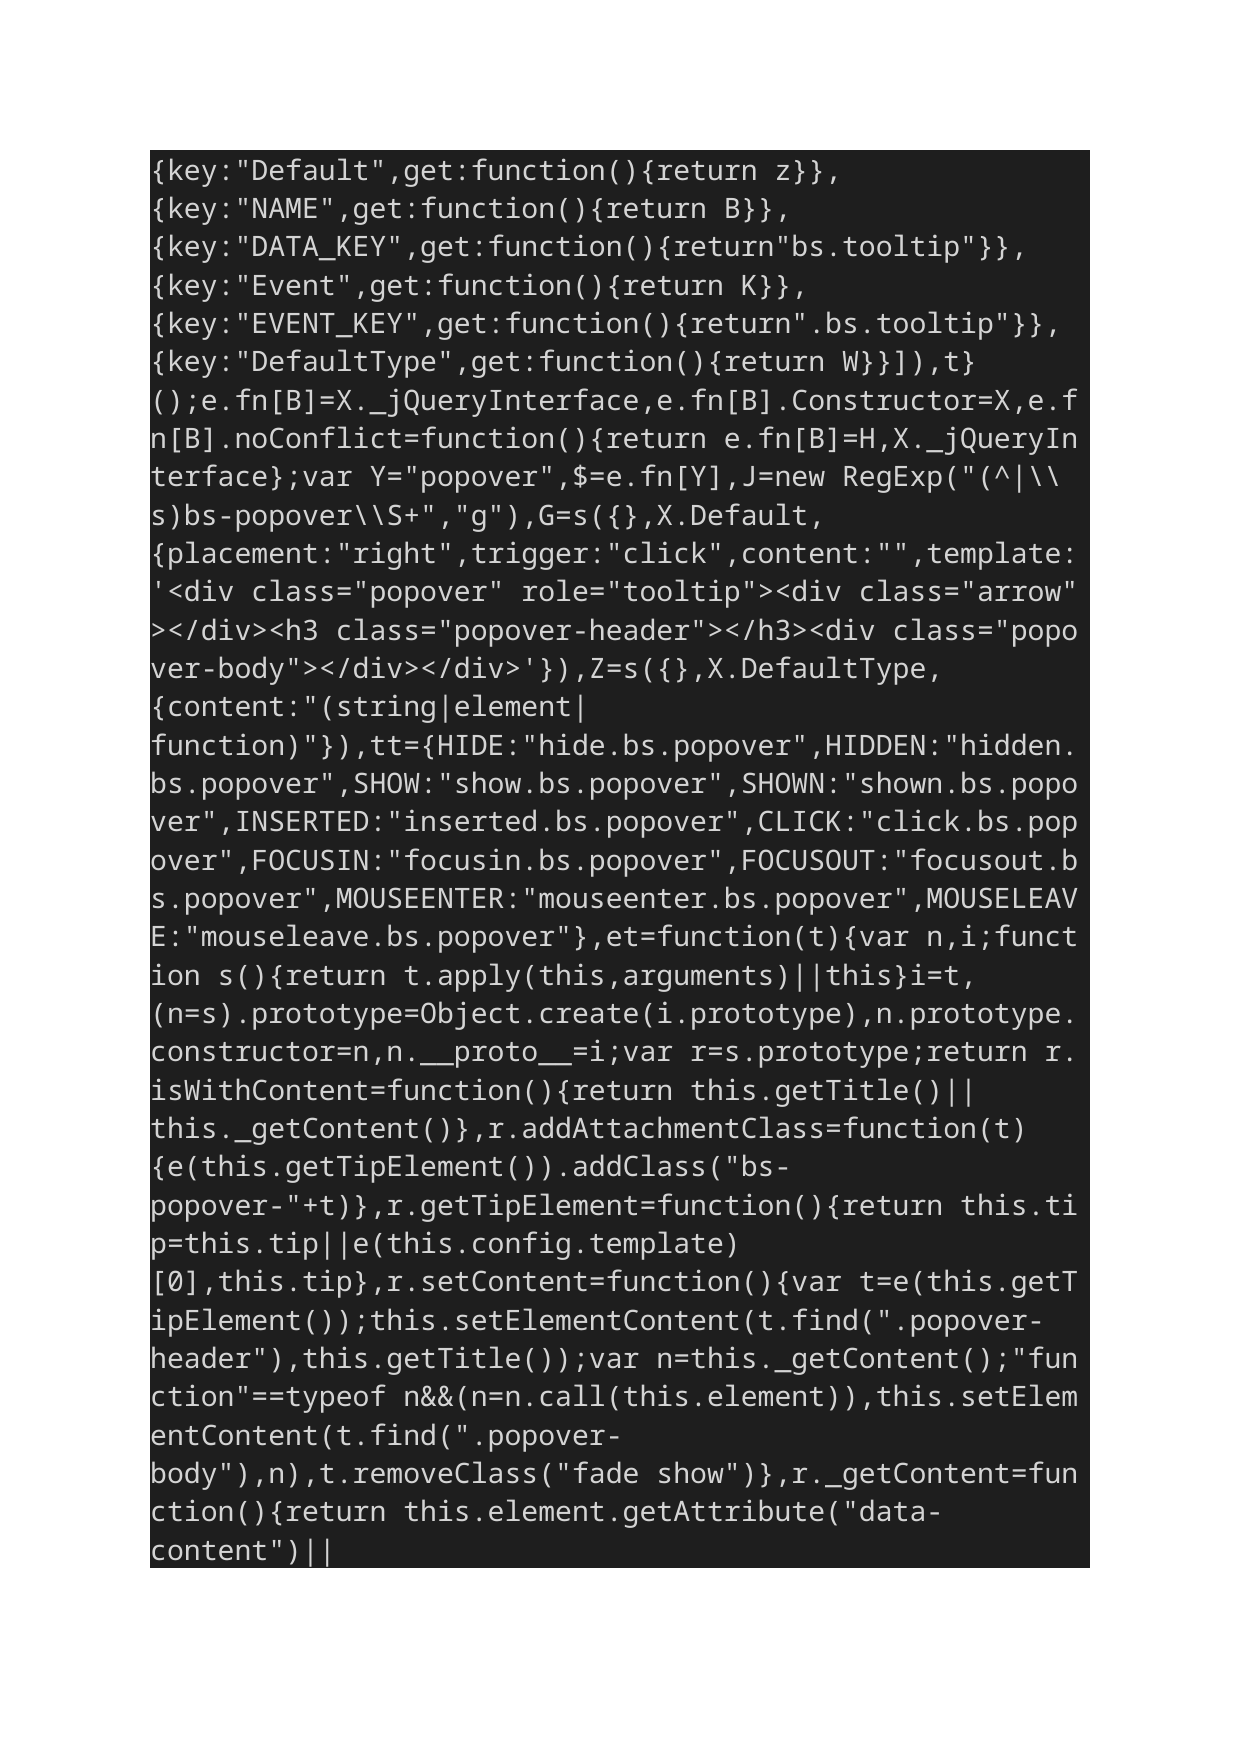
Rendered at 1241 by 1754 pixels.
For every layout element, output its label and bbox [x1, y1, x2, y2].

text [150, 150, 1090, 1568]
